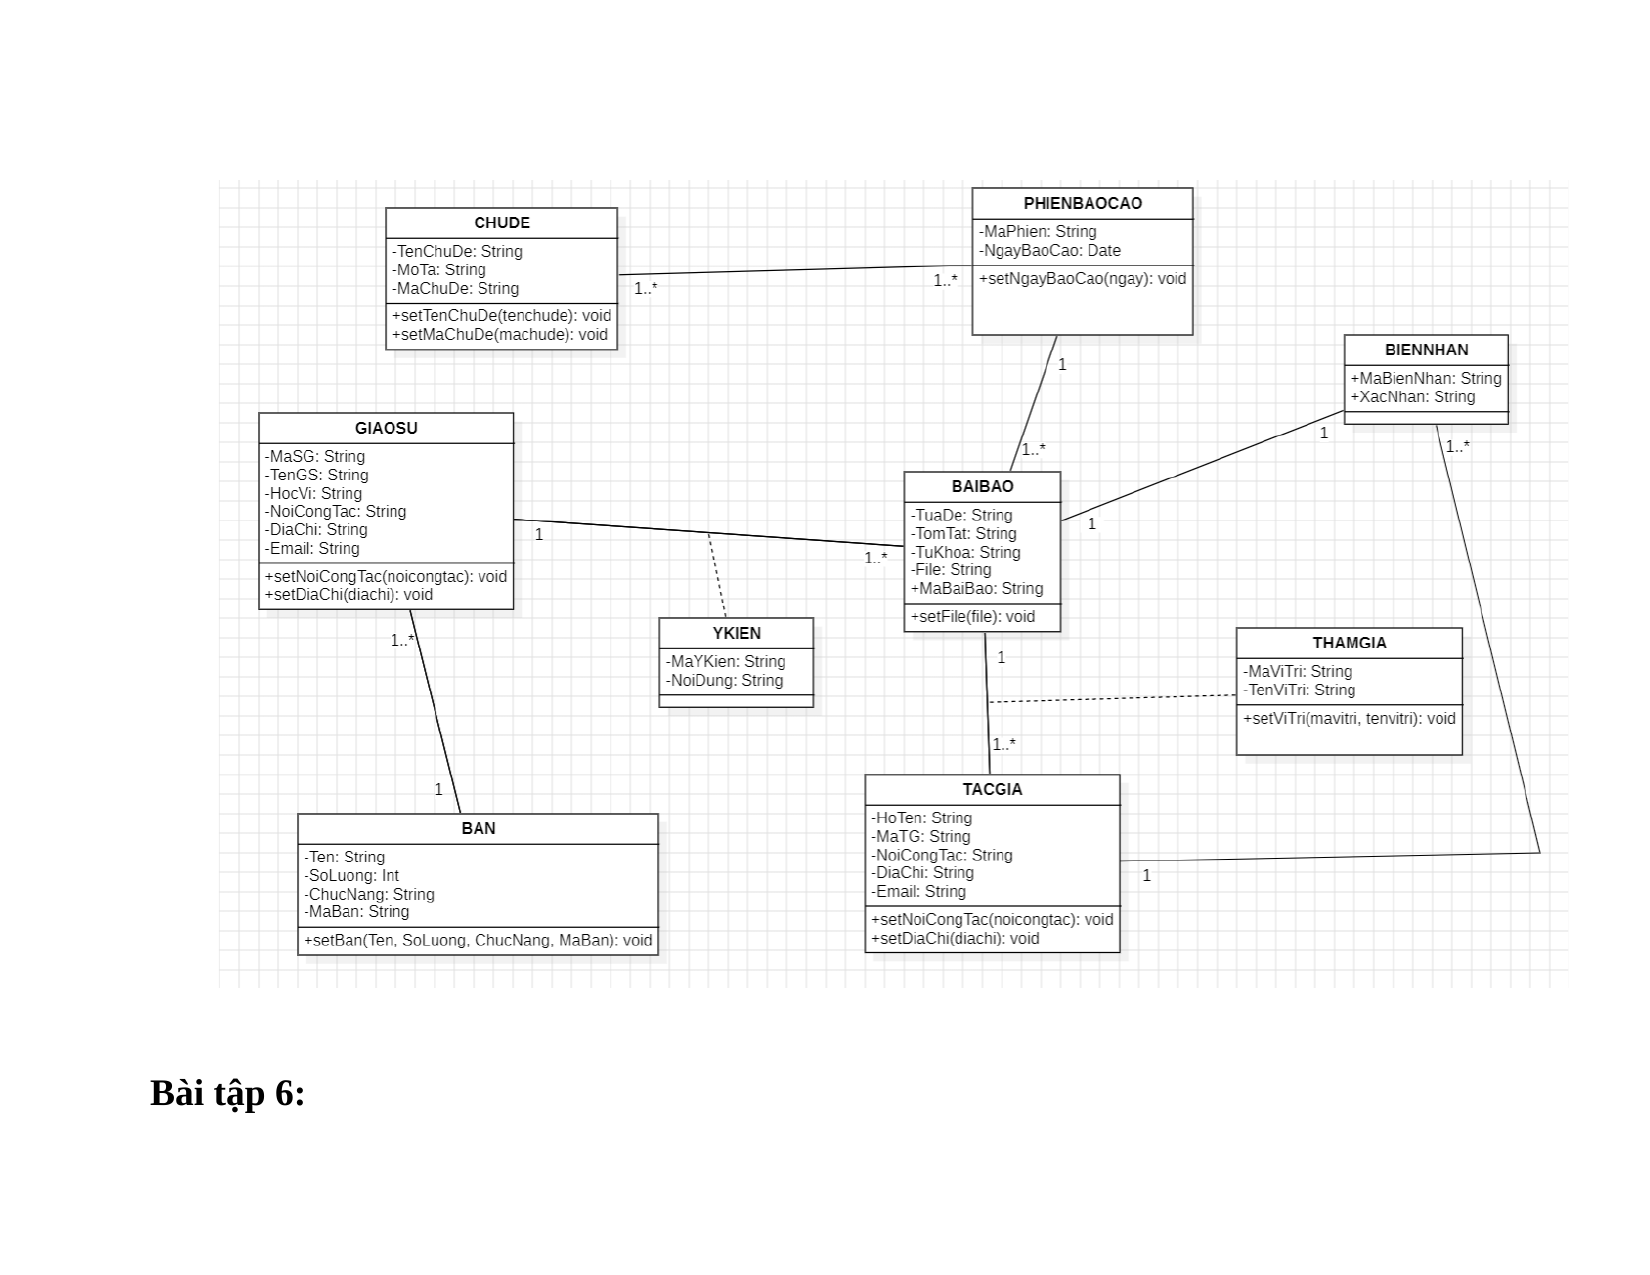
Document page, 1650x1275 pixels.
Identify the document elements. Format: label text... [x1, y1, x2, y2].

picture [218, 180, 1569, 988]
text Bài tập 6: [150, 1070, 1500, 1113]
